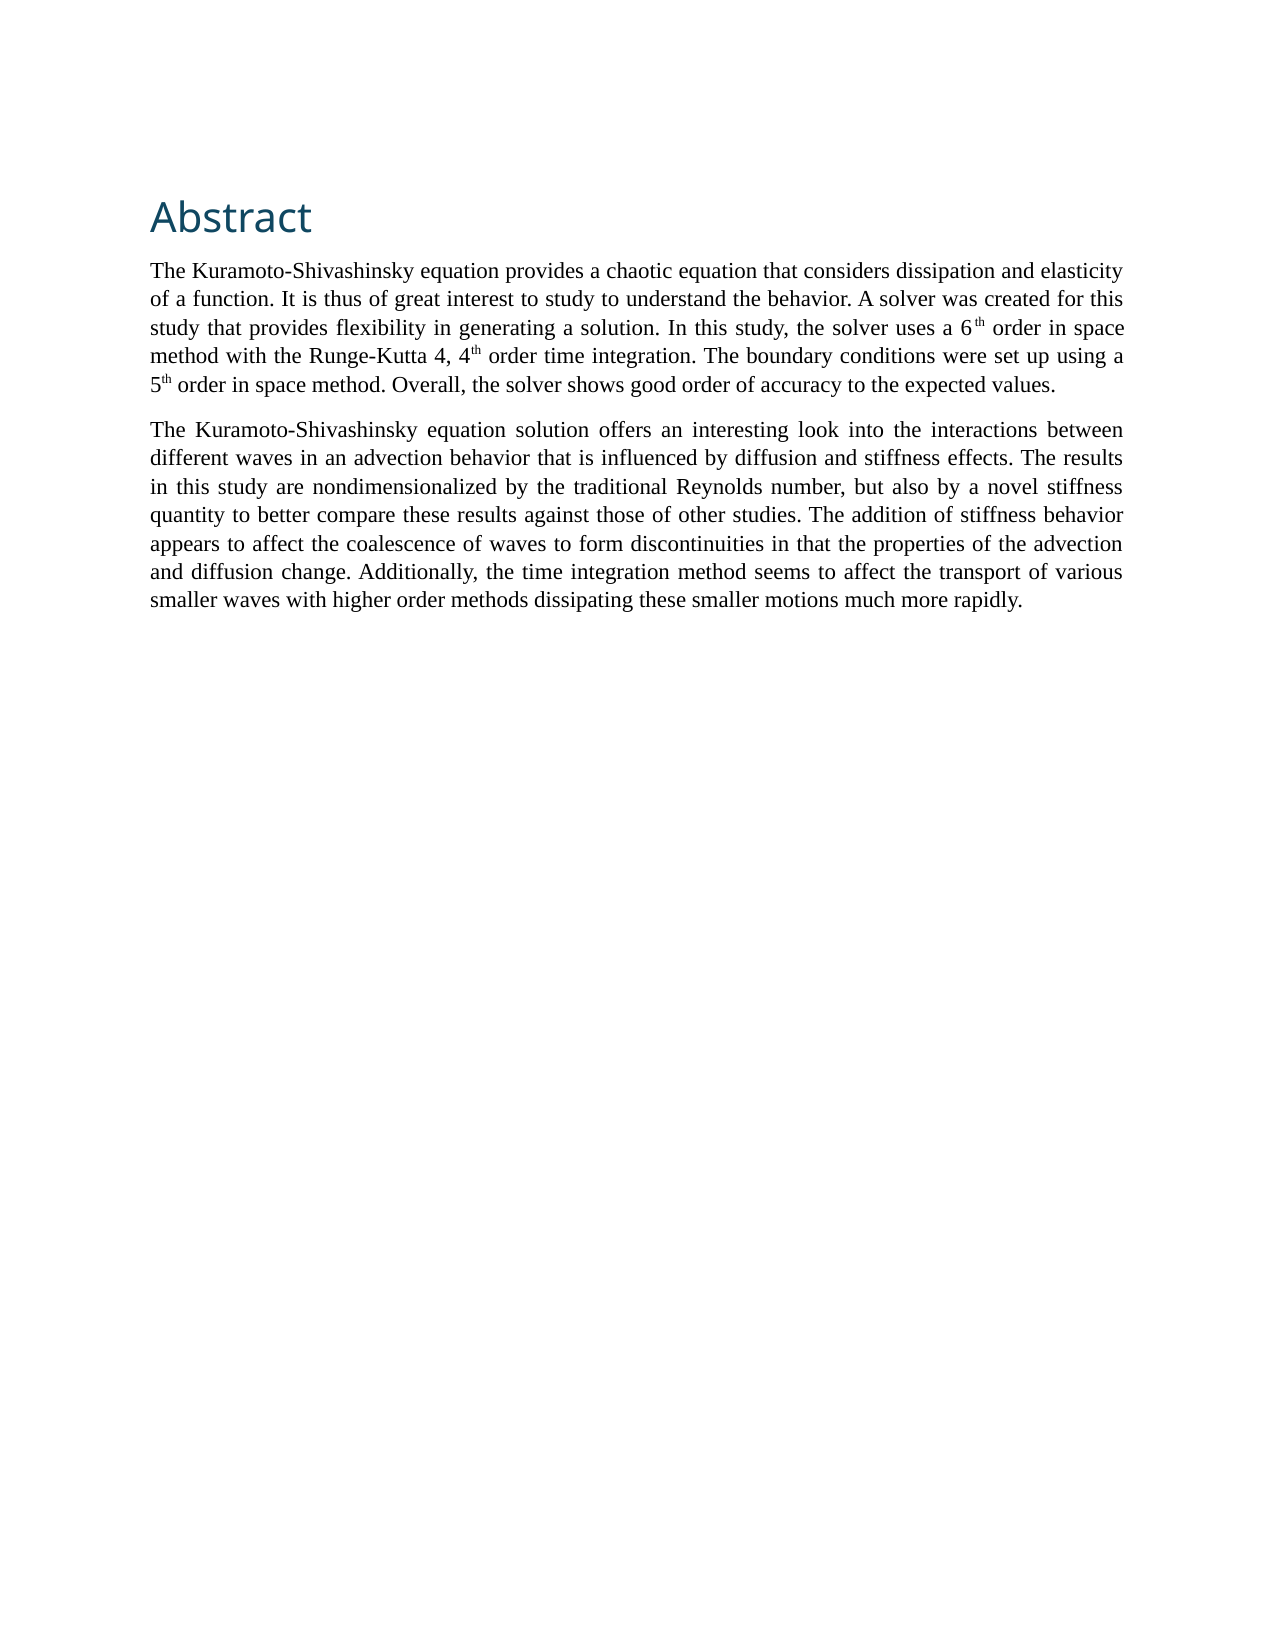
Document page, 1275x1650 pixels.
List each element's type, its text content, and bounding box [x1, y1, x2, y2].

text The Kuramoto-Shivashinsky equation solution offers an interesting look into the interactions between different waves in an advection behavior that is influenced by diffusion and stiffness effects. The results in this study are nondimensionalized by the traditional Reynolds number, but also by a novel stiffness quantity to better compare these results against those of other studies. The addition of stiffness behavior appears to affect the coalescence of waves to form discontinuities in that the properties of the advection and diffusion change. Additionally, the time integration method seems to affect the transport of various smaller waves with higher order methods dissipating these smaller motions much more rapidly. [150, 416, 1125, 613]
text The Kuramoto-Shivashinsky equation provides a chaotic equation that considers dissipation and elasticity of a function. It is thus of great interest to study to understand the behavior. A solver was created for this study that provides flexibility in generating a solution. In this study, the solver uses a 6th order in space method with the Runge-Kutta 4, 4th order time integration. The boundary conditions were set up using a 5th order in space method. Overall, the solver shows good order of accuracy to the expected values. [150, 257, 1125, 397]
subtitle Abstract [150, 187, 1125, 244]
